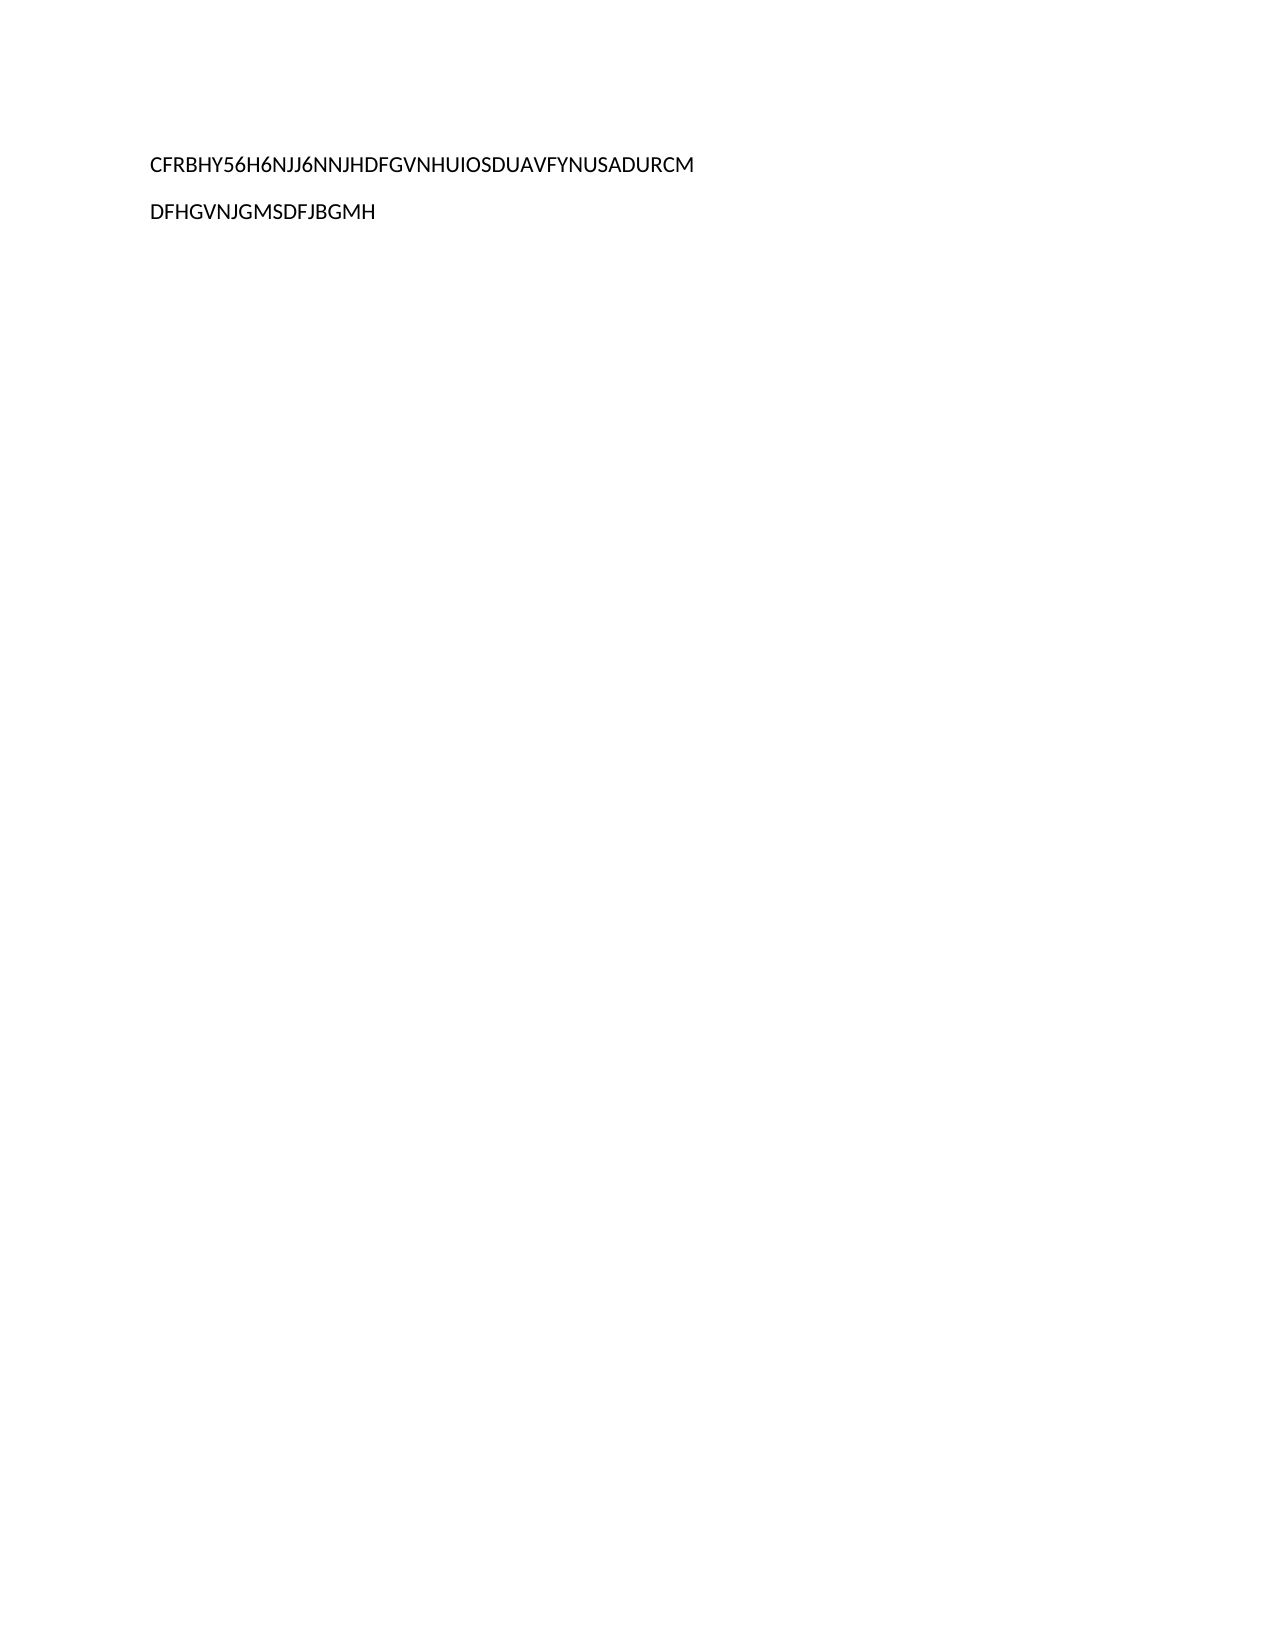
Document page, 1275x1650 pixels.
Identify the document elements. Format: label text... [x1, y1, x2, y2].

text CFRBHY56H6NJJ6NNJHDFGVNHUIOSDUAVFYNUSADURCM [150, 150, 1125, 178]
text DFHGVNJGMSDFJBGMH [150, 197, 1125, 225]
